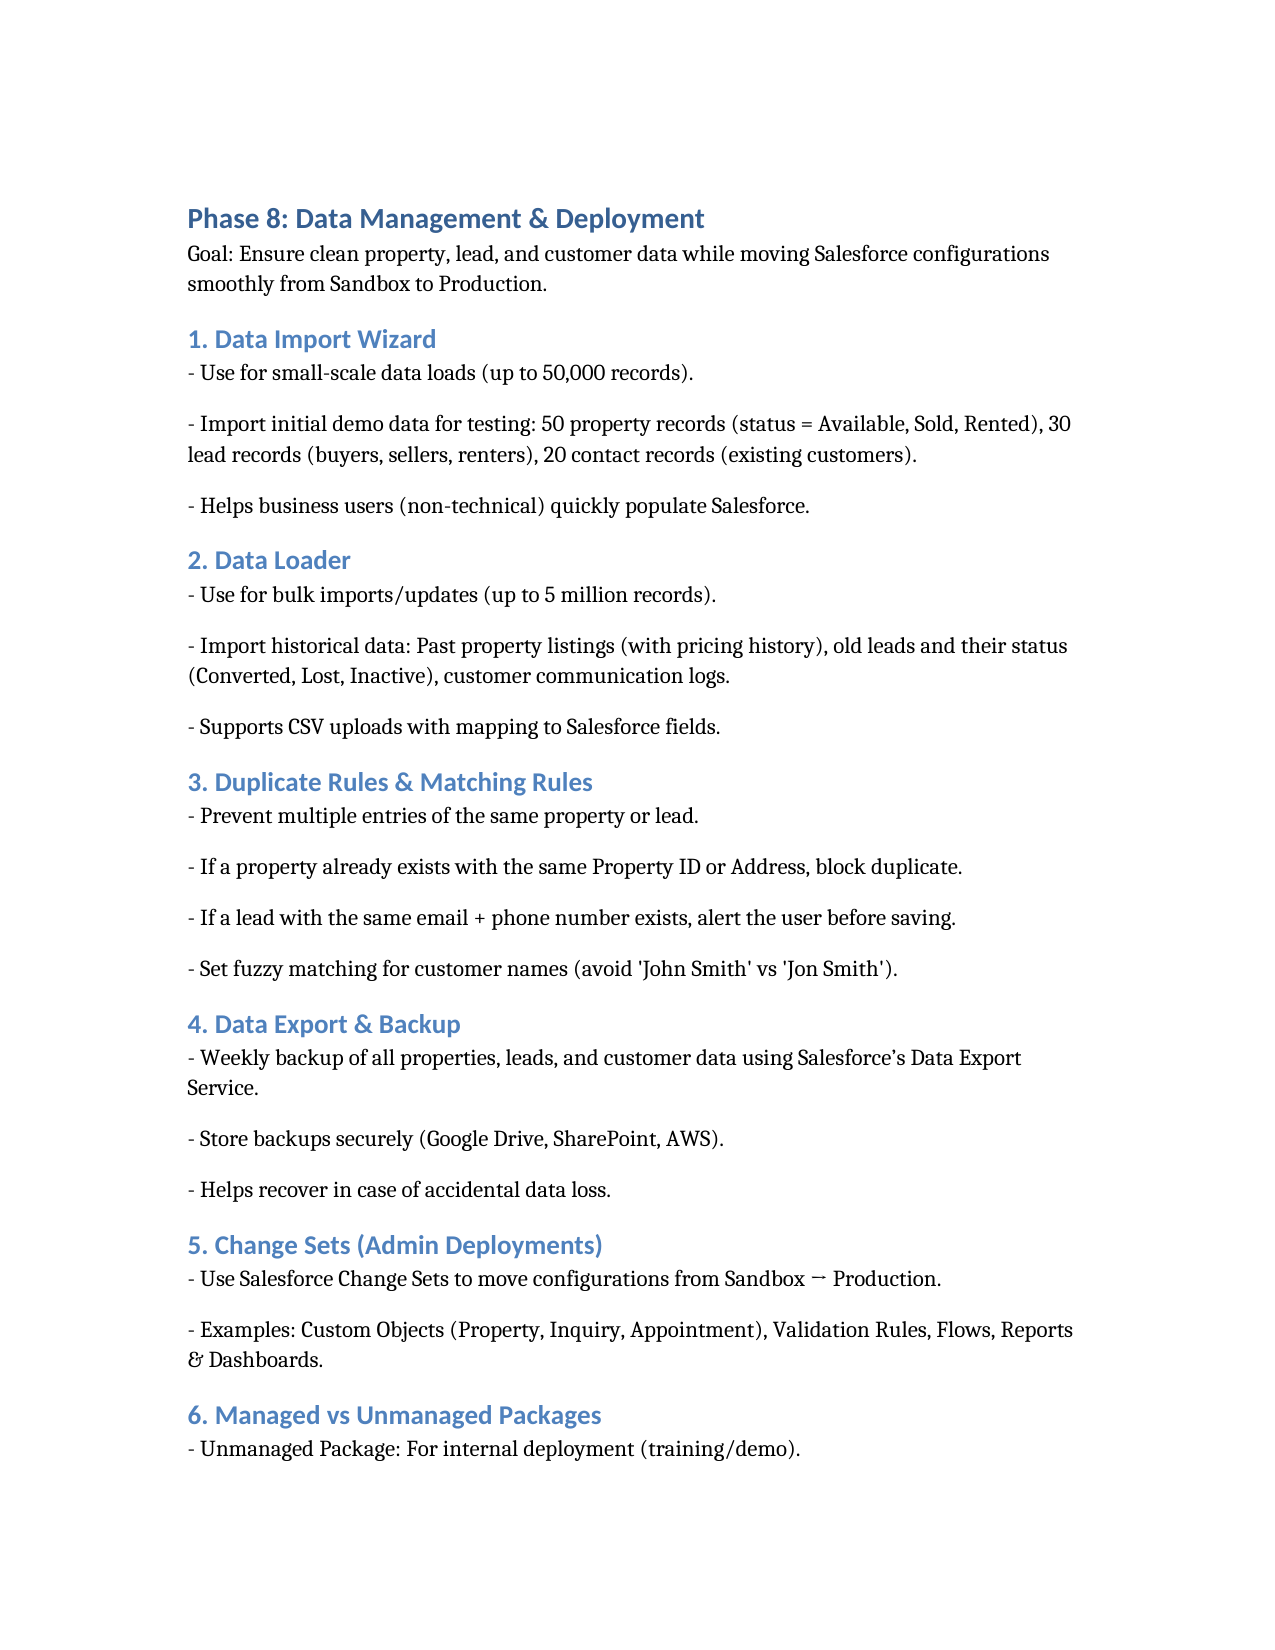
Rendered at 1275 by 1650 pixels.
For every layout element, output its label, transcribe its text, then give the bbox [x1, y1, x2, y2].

text - If a property already exists with the same Property ID or Address, block duplicate. [187, 854, 1087, 880]
text - Set fuzzy matching for customer names (avoid 'John Smith' vs 'Jon Smith'). [187, 956, 1087, 982]
text - Import historical data: Past property listings (with pricing history), old leads and their status (Converted, Lost, Inactive), customer communication logs. [187, 632, 1087, 689]
text - Import initial demo data for testing: 50 property records (status = Available, Sold, Rented), 30 lead records (buyers, sellers, renters), 20 contact records (existing customers). [187, 411, 1087, 468]
text - Store backups securely (Google Drive, SharePoint, AWS). [187, 1126, 1087, 1152]
text - Supports CSV uploads with mapping to Salesforce fields. [187, 714, 1087, 740]
subtitle 4. Data Export & Backup [187, 1007, 1087, 1040]
text Goal: Ensure clean property, lead, and customer data while moving Salesforce configurations smoothly from Sandbox to Production. [187, 241, 1087, 297]
text - Use Salesforce Change Sets to move configurations from Sandbox → Production. [187, 1266, 1087, 1292]
text - Helps business users (non-technical) quickly populate Salesforce. [187, 492, 1087, 519]
text - Examples: Custom Objects (Property, Inquiry, Appointment), Validation Rules, Flows, Reports & Dashboards. [187, 1317, 1087, 1373]
subtitle 1. Data Import Wizard [187, 322, 1087, 355]
text - Unmanaged Package: For internal deployment (training/demo). [187, 1436, 1087, 1462]
subtitle Phase 8: Data Management & Deployment [187, 200, 1087, 236]
text - Use for bulk imports/updates (up to 5 million records). [187, 581, 1087, 608]
text - Helps recover in case of accidental data loss. [187, 1177, 1087, 1203]
text - If a lead with the same email + phone number exists, alert the user before saving. [187, 905, 1087, 931]
subtitle 3. Duplicate Rules & Matching Rules [187, 765, 1087, 798]
subtitle 6. Managed vs Unmanaged Packages [187, 1398, 1087, 1431]
text - Prevent multiple entries of the same property or lead. [187, 803, 1087, 829]
subtitle 2. Data Loader [187, 543, 1087, 576]
text - Weekly backup of all properties, leads, and customer data using Salesforce’s Data Export Service. [187, 1045, 1087, 1101]
text - Use for small-scale data loads (up to 50,000 records). [187, 360, 1087, 386]
subtitle 5. Change Sets (Admin Deployments) [187, 1228, 1087, 1261]
